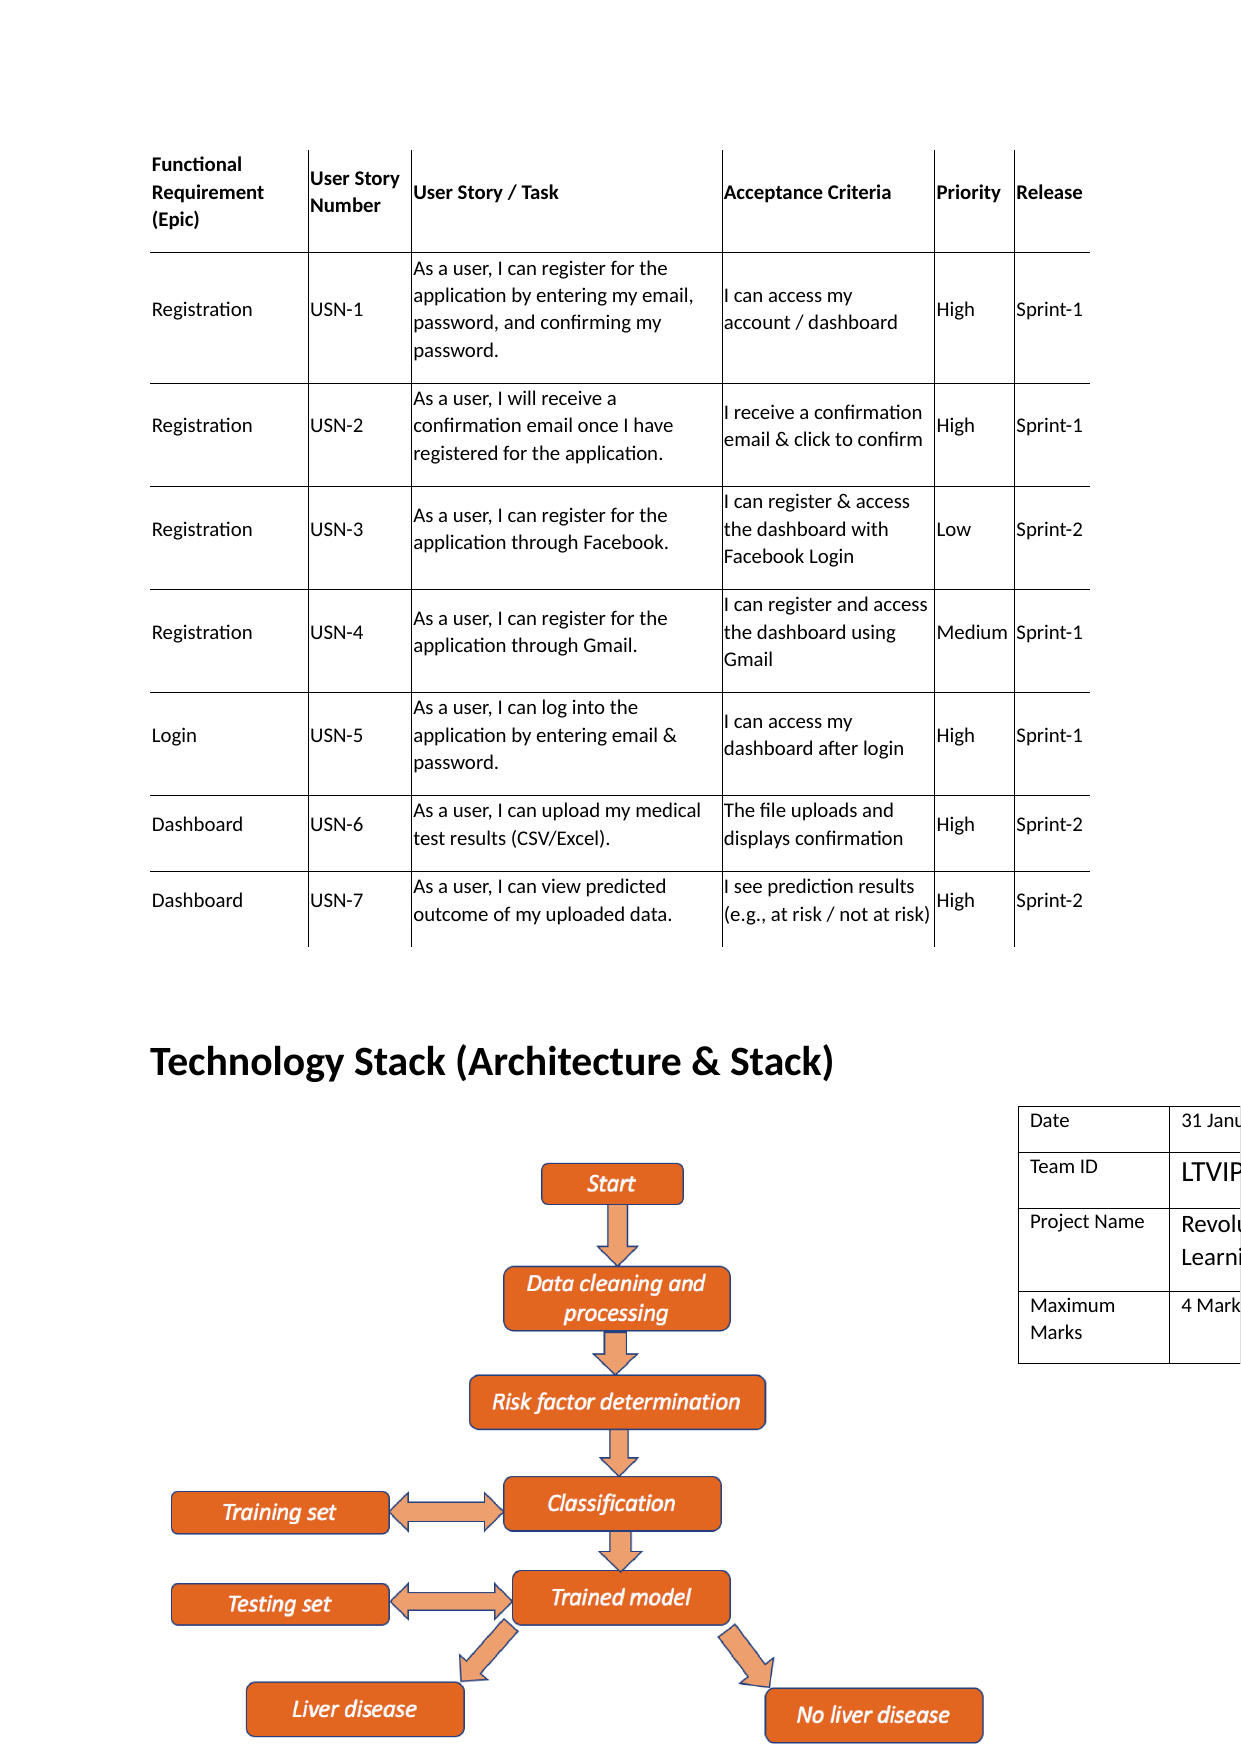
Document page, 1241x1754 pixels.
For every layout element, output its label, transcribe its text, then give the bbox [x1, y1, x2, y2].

table_cell High [935, 796, 1014, 871]
table_cell Registration [150, 590, 308, 692]
table_cell High [935, 253, 1014, 383]
table_cell I can register and access the dashboard using Gmail [723, 590, 934, 692]
table_cell Sprint-2 [1015, 796, 1090, 871]
table_cell 4 Marks [1170, 1292, 1240, 1363]
table_cell As a user, I can view predicted outcome of my uploaded data. [412, 872, 722, 947]
table_cell Sprint-2 [1015, 487, 1090, 589]
table_cell Registration [150, 253, 308, 383]
table_cell Project Name [1019, 1209, 1169, 1291]
table_cell The file uploads and displays confirmation [723, 796, 934, 871]
table_cell As a user, I can register for the application through Facebook. [412, 487, 722, 589]
table_cell I see prediction results (e.g., at risk / not at risk) [723, 872, 934, 947]
picture [150, 1153, 1000, 1754]
table_header Functional Requirement (Epic) [150, 150, 308, 252]
table_cell High [935, 693, 1014, 795]
table_cell As a user, I can register for the application by entering my email, password, and confirming my password. [412, 253, 722, 383]
table_cell Sprint-1 [1015, 384, 1090, 486]
table_cell Team ID [1019, 1153, 1169, 1207]
table_cell USN-4 [309, 590, 411, 692]
table_header Priority [935, 150, 1014, 252]
table_cell USN-7 [309, 872, 411, 947]
table_cell LTVIP2025TMID39093 [1170, 1153, 1240, 1207]
table_cell Sprint-1 [1015, 253, 1090, 383]
table_header User Story Number [309, 150, 411, 252]
table_header Acceptance Criteria [723, 150, 934, 252]
table_cell USN-6 [309, 796, 411, 871]
table_cell I receive a confirmation email & click to confirm [723, 384, 934, 486]
table_cell I can access my dashboard after login [723, 693, 934, 795]
table_cell Registration [150, 487, 308, 589]
table_header 31 January 2025 [1170, 1107, 1240, 1152]
table_header Date [1019, 1107, 1169, 1152]
table_cell High [935, 384, 1014, 486]
table_cell Low [935, 487, 1014, 589]
table_header Release [1015, 150, 1090, 252]
table_cell Dashboard [150, 872, 308, 947]
table_cell Dashboard [150, 796, 308, 871]
table_cell I can access my account / dashboard [723, 253, 934, 383]
table_cell Registration [150, 384, 308, 486]
table_cell Sprint-1 [1015, 693, 1090, 795]
table_cell As a user, I can upload my medical test results (CSV/Excel). [412, 796, 722, 871]
table_header User Story / Task [412, 150, 722, 252]
table_cell USN-3 [309, 487, 411, 589]
table_cell Sprint-2 [1015, 872, 1090, 947]
table_cell USN-2 [309, 384, 411, 486]
table_cell As a user, I can register for the application through Gmail. [412, 590, 722, 692]
table_cell USN-5 [309, 693, 411, 795]
table_cell As a user, I can log into the application by entering email & password. [412, 693, 722, 795]
table_cell Maximum Marks [1019, 1292, 1169, 1363]
table_cell As a user, I will receive a confirmation email once I have registered for the application. [412, 384, 722, 486]
table_cell High [935, 872, 1014, 947]
table_cell Sprint-1 [1015, 590, 1090, 692]
table_cell USN-1 [309, 253, 411, 383]
table_cell I can register & access the dashboard with Facebook Login [723, 487, 934, 589]
table_cell Login [150, 693, 308, 795]
table_cell Medium [935, 590, 1014, 692]
text Technology Stack (Architecture & Stack) [150, 1035, 1090, 1086]
